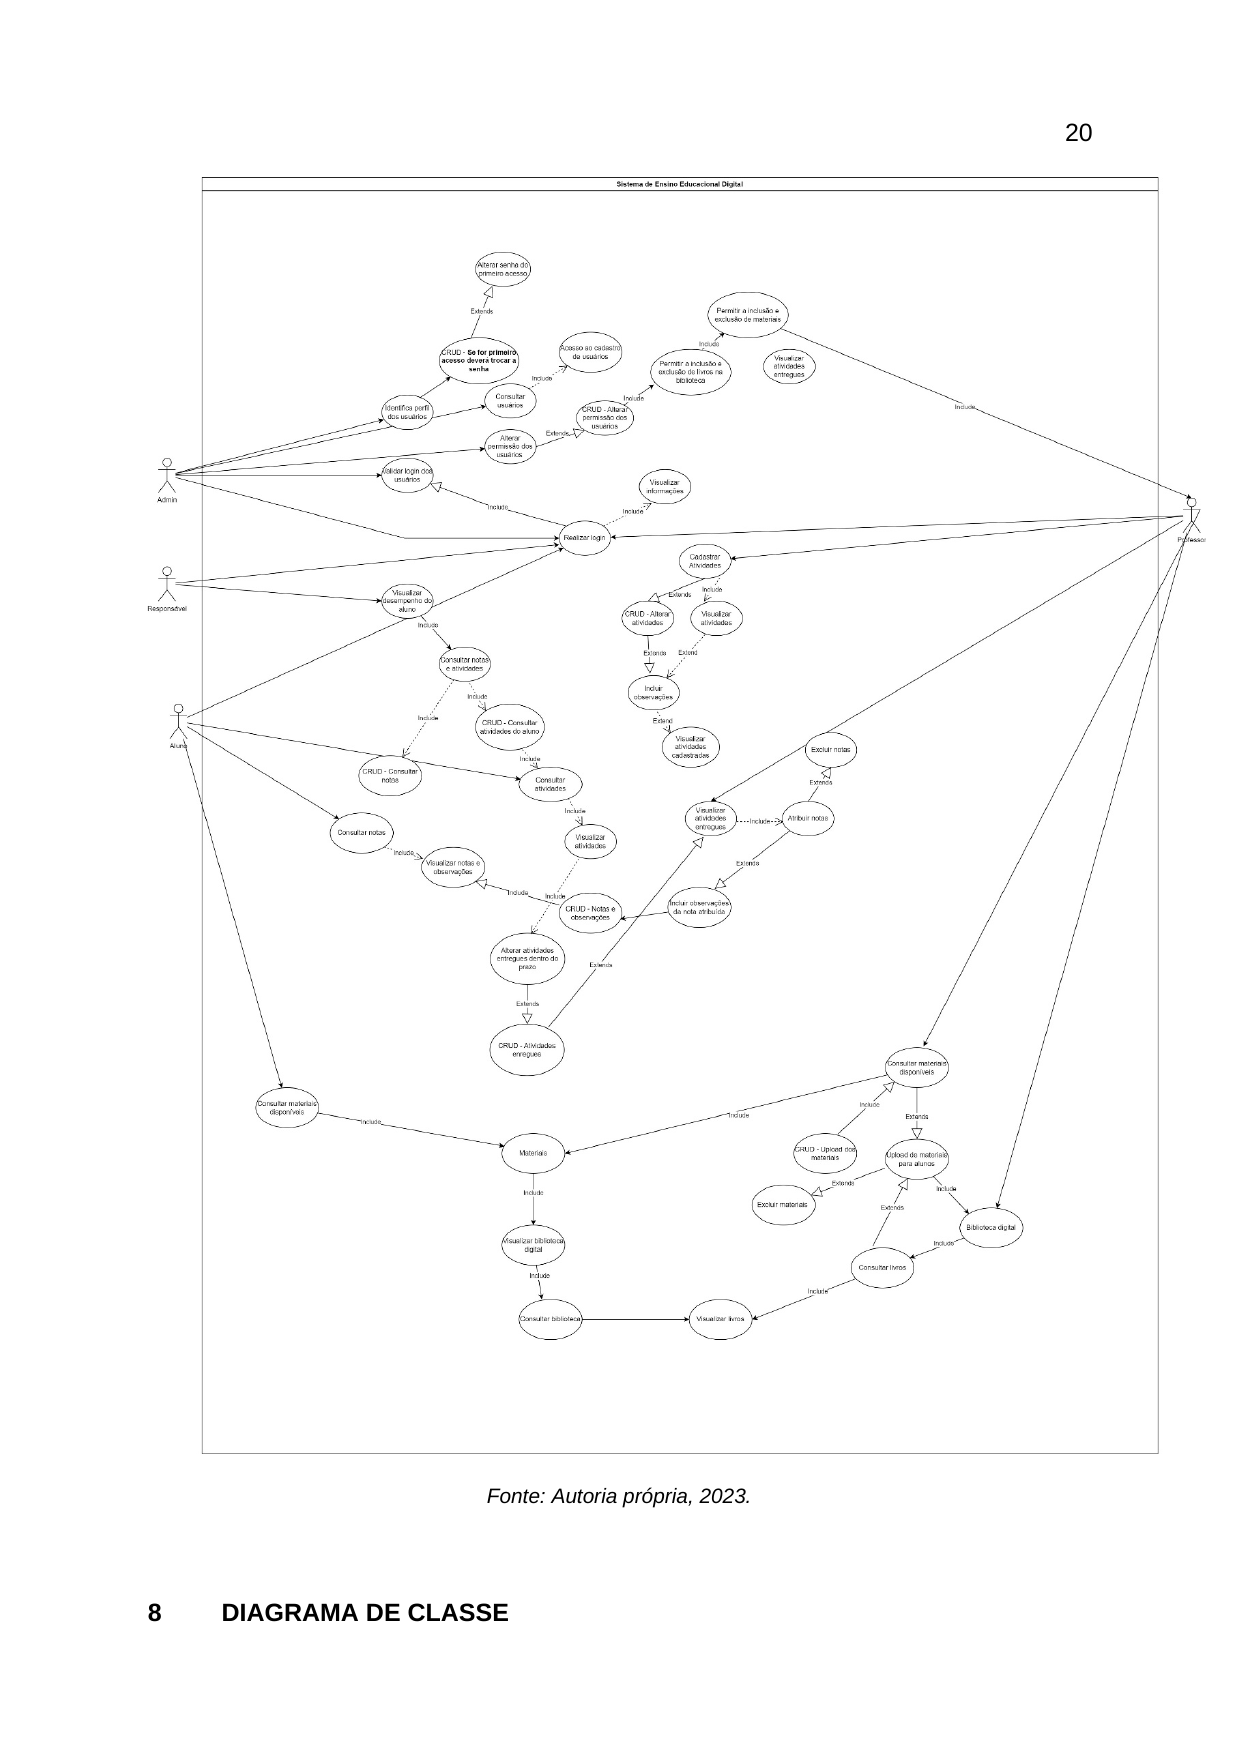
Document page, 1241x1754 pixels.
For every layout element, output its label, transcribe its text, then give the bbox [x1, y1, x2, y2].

picture [147, 177, 1206, 1454]
text DIAGRAMA DE CLASSE [148, 1598, 1092, 1626]
text Fonte: Autoria própria, 2023. [148, 1484, 1092, 1508]
